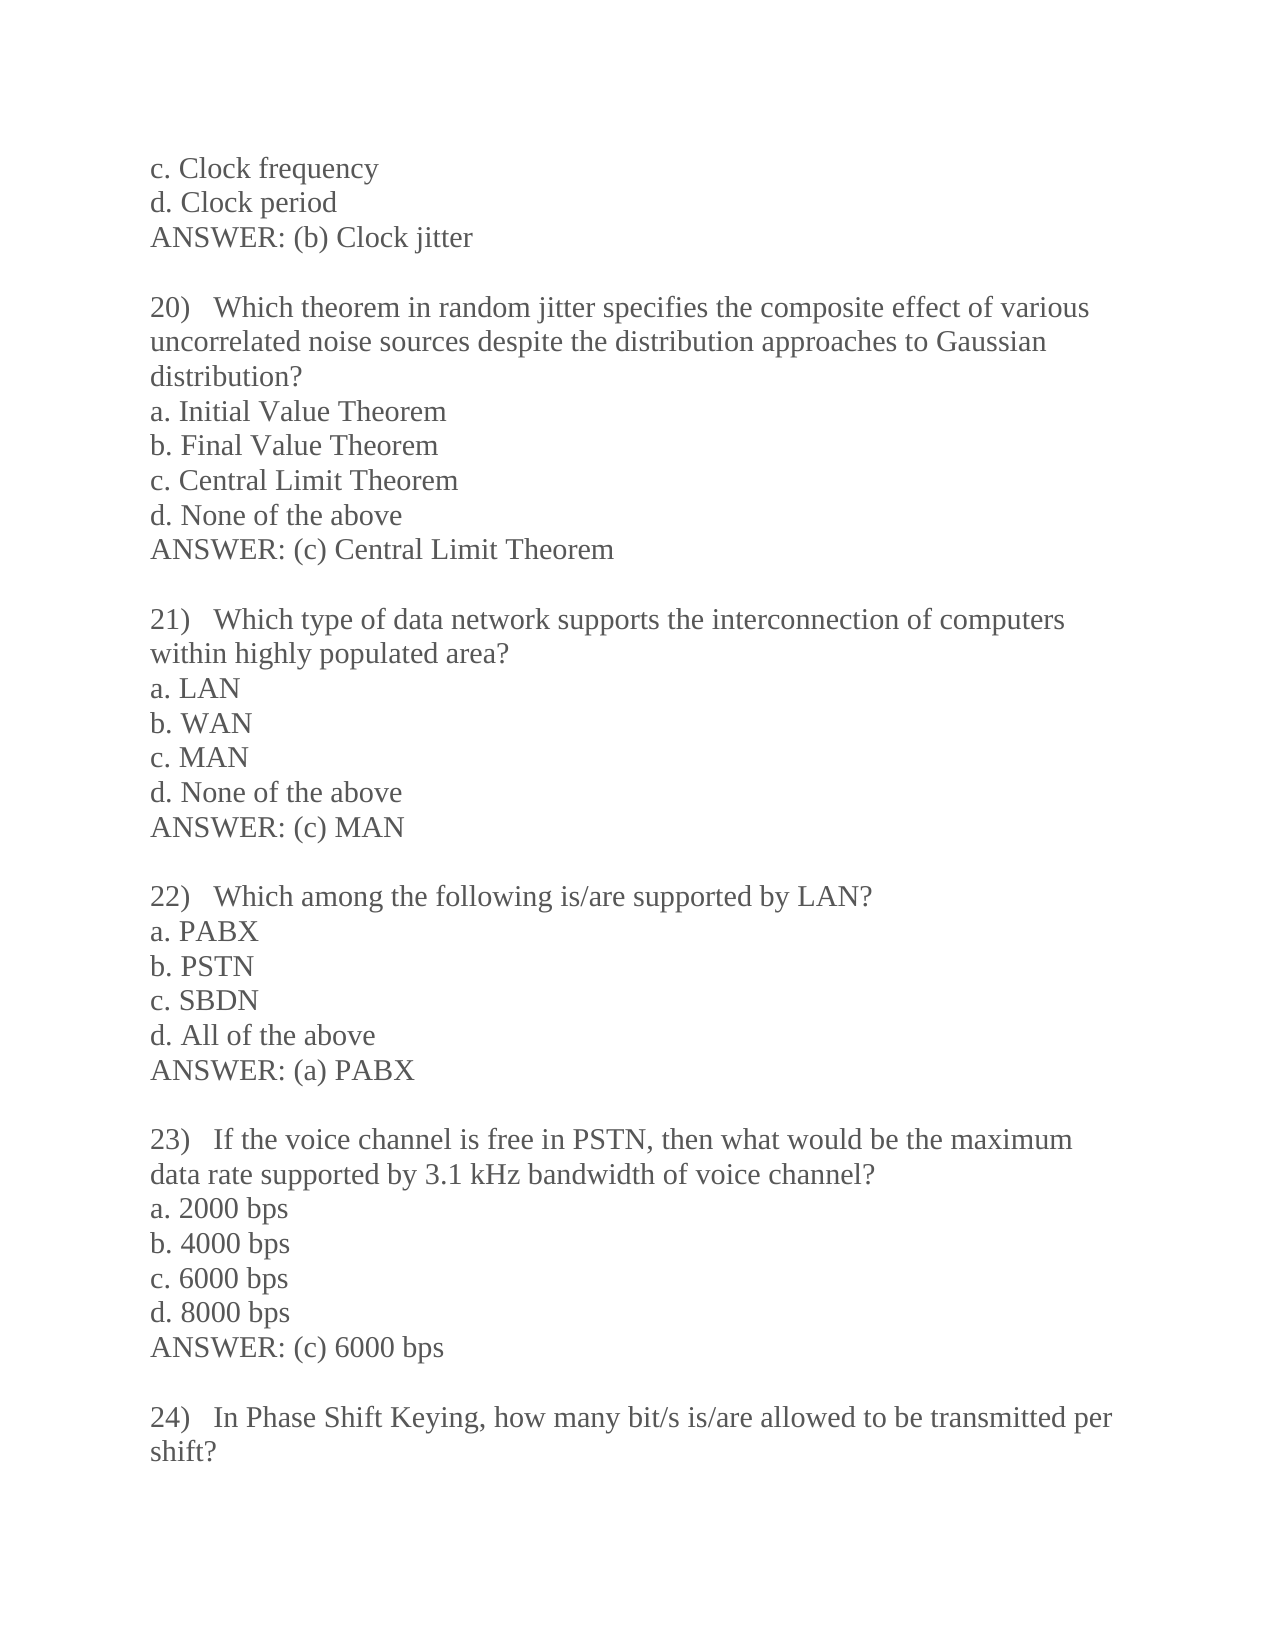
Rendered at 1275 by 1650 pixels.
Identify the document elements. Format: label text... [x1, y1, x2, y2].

text ANSWER: (c) 6000 bps [150, 1329, 1125, 1364]
text ANSWER: (c) MAN [150, 809, 1125, 844]
text ANSWER: (c) Central Limit Theorem [150, 532, 1125, 566]
text 23) If the voice channel is free in PSTN, then what would be the maximum data rate supported by 3.1 kHz bandwidth of voice channel? [150, 1121, 1125, 1191]
text a. LAN b. WAN c. MAN d. None of the above [150, 670, 1125, 809]
text 22) Which among the following is/are supported by LAN? [150, 878, 1125, 913]
text a. Initial Value Theorem b. Final Value Theorem c. Central Limit Theorem d. None of the above [150, 393, 1125, 532]
text a. PABX b. PSTN c. SBDN d. All of the above [150, 913, 1125, 1052]
text 20) Which theorem in random jitter specifies the composite effect of various uncorrelated noise sources despite the distribution approaches to Gaussian distribution? [150, 289, 1125, 393]
text ANSWER: (a) PABX [150, 1052, 1125, 1087]
text 24) In Phase Shift Keying, how many bit/s is/are allowed to be transmitted per shift? [150, 1399, 1125, 1468]
text a. 2000 bps b. 4000 bps c. 6000 bps d. 8000 bps [150, 1191, 1125, 1329]
text ANSWER: (b) Clock jitter [150, 219, 1125, 254]
text 21) Which type of data network supports the interconnection of computers within highly populated area? [150, 601, 1125, 670]
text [150, 150, 1125, 219]
